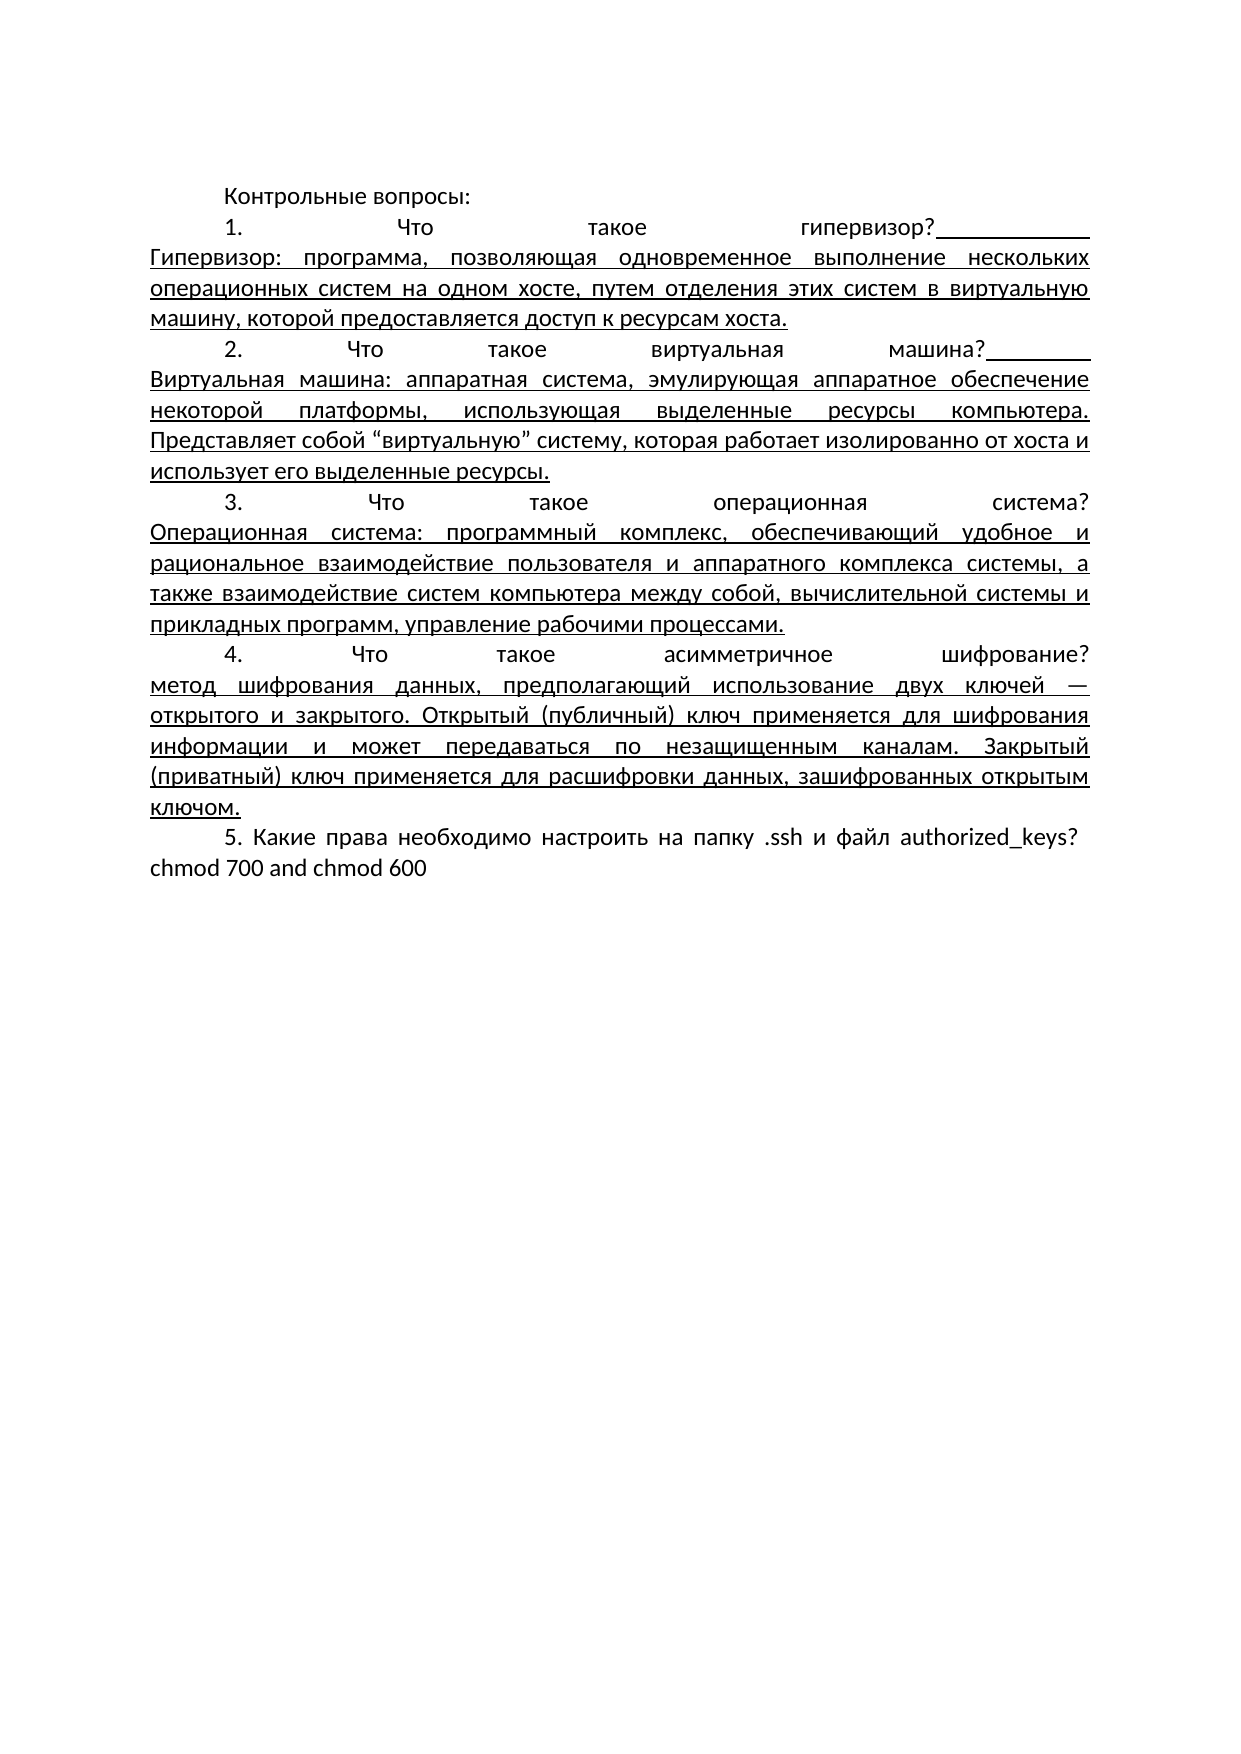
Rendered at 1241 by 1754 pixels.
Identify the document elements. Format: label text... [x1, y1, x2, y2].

text 3. Что такое операционная система? Операционная система: программный комплекс, обеспечивающий удобное и рациональное взаимодействие пользователя и аппаратного комплекса системы, а также взаимодействие систем компьютера между собой, вычислительной системы и прикладных программ, управление рабочими процессами. [150, 574, 1090, 603]
text Контрольные вопросы: [150, 181, 1090, 211]
text 4. Что такое асимметричное шифрование? метод шифрования данных, предполагающий использование двух ключей — открытого и закрытого. Открытый (публичный) ключ применяется для шифрования информации и может передаваться по незащищенным каналам. Закрытый (приватный) ключ применяется для расшифровки данных, зашифрованных открытым ключом. [150, 758, 1090, 786]
text 2. Что такое виртуальная машина? Виртуальная машина: аппаратная система, эмулирующая аппаратное обеспечение некоторой платформы, использующая выделенные ресурсы компьютера. Представляет собой “виртуальную” систему, которая работает изолированно от хоста и использует его выделенные ресурсы. [150, 333, 1090, 390]
text 1. Что такое гипервизор? Гипервизор: программа, позволяющая одновременное выполнение нескольких операционных систем на одном хосте, путем отделения этих систем в виртуальную машину, которой предоставляется доступ к ресурсам хоста. [150, 300, 1090, 333]
text 2. Что такое виртуальная машина? Виртуальная машина: аппаратная система, эмулирующая аппаратное обеспечение некоторой платформы, использующая выделенные ресурсы компьютера. Представляет собой “виртуальную” систему, которая работает изолированно от хоста и использует его выделенные ресурсы. [150, 422, 1090, 451]
text 4. Что такое асимметричное шифрование? метод шифрования данных, предполагающий использование двух ключей — открытого и закрытого. Открытый (публичный) ключ применяется для шифрования информации и может передаваться по незащищенным каналам. Закрытый (приватный) ключ применяется для расшифровки данных, зашифрованных открытым ключом. [150, 696, 1090, 725]
text 1. Что такое гипервизор? Гипервизор: программа, позволяющая одновременное выполнение нескольких операционных систем на одном хосте, путем отделения этих систем в виртуальную машину, которой предоставляется доступ к ресурсам хоста. [150, 269, 1090, 298]
text 5. Какие права необходимо настроить на папку .ssh и файл authorized_keys? chmod 700 and chmod 600 [150, 821, 1090, 882]
text 2. Что такое виртуальная машина? Виртуальная машина: аппаратная система, эмулирующая аппаратное обеспечение некоторой платформы, использующая выделенные ресурсы компьютера. Представляет собой “виртуальную” систему, которая работает изолированно от хоста и использует его выделенные ресурсы. [150, 452, 1090, 486]
text 4. Что такое асимметричное шифрование? метод шифрования данных, предполагающий использование двух ключей — открытого и закрытого. Открытый (публичный) ключ применяется для шифрования информации и может передаваться по незащищенным каналам. Закрытый (приватный) ключ применяется для расшифровки данных, зашифрованных открытым ключом. [150, 788, 1090, 821]
text 3. Что такое операционная система? Операционная система: программный комплекс, обеспечивающий удобное и рациональное взаимодействие пользователя и аппаратного комплекса системы, а также взаимодействие систем компьютера между собой, вычислительной системы и прикладных программ, управление рабочими процессами. [150, 544, 1090, 573]
text 2. Что такое виртуальная машина? Виртуальная машина: аппаратная система, эмулирующая аппаратное обеспечение некоторой платформы, использующая выделенные ресурсы компьютера. Представляет собой “виртуальную” систему, которая работает изолированно от хоста и использует его выделенные ресурсы. [150, 391, 1090, 420]
text 4. Что такое асимметричное шифрование? метод шифрования данных, предполагающий использование двух ключей — открытого и закрытого. Открытый (публичный) ключ применяется для шифрования информации и может передаваться по незащищенным каналам. Закрытый (приватный) ключ применяется для расшифровки данных, зашифрованных открытым ключом. [150, 638, 1090, 695]
text 4. Что такое асимметричное шифрование? метод шифрования данных, предполагающий использование двух ключей — открытого и закрытого. Открытый (публичный) ключ применяется для шифрования информации и может передаваться по незащищенным каналам. Закрытый (приватный) ключ применяется для расшифровки данных, зашифрованных открытым ключом. [150, 727, 1090, 756]
text 3. Что такое операционная система? Операционная система: программный комплекс, обеспечивающий удобное и рациональное взаимодействие пользователя и аппаратного комплекса системы, а также взаимодействие систем компьютера между собой, вычислительной системы и прикладных программ, управление рабочими процессами. [150, 486, 1090, 542]
text 3. Что такое операционная система? Операционная система: программный комплекс, обеспечивающий удобное и рациональное взаимодействие пользователя и аппаратного комплекса системы, а также взаимодействие систем компьютера между собой, вычислительной системы и прикладных программ, управление рабочими процессами. [150, 605, 1090, 638]
text 1. Что такое гипервизор? Гипервизор: программа, позволяющая одновременное выполнение нескольких операционных систем на одном хосте, путем отделения этих систем в виртуальную машину, которой предоставляется доступ к ресурсам хоста. [150, 211, 1090, 268]
